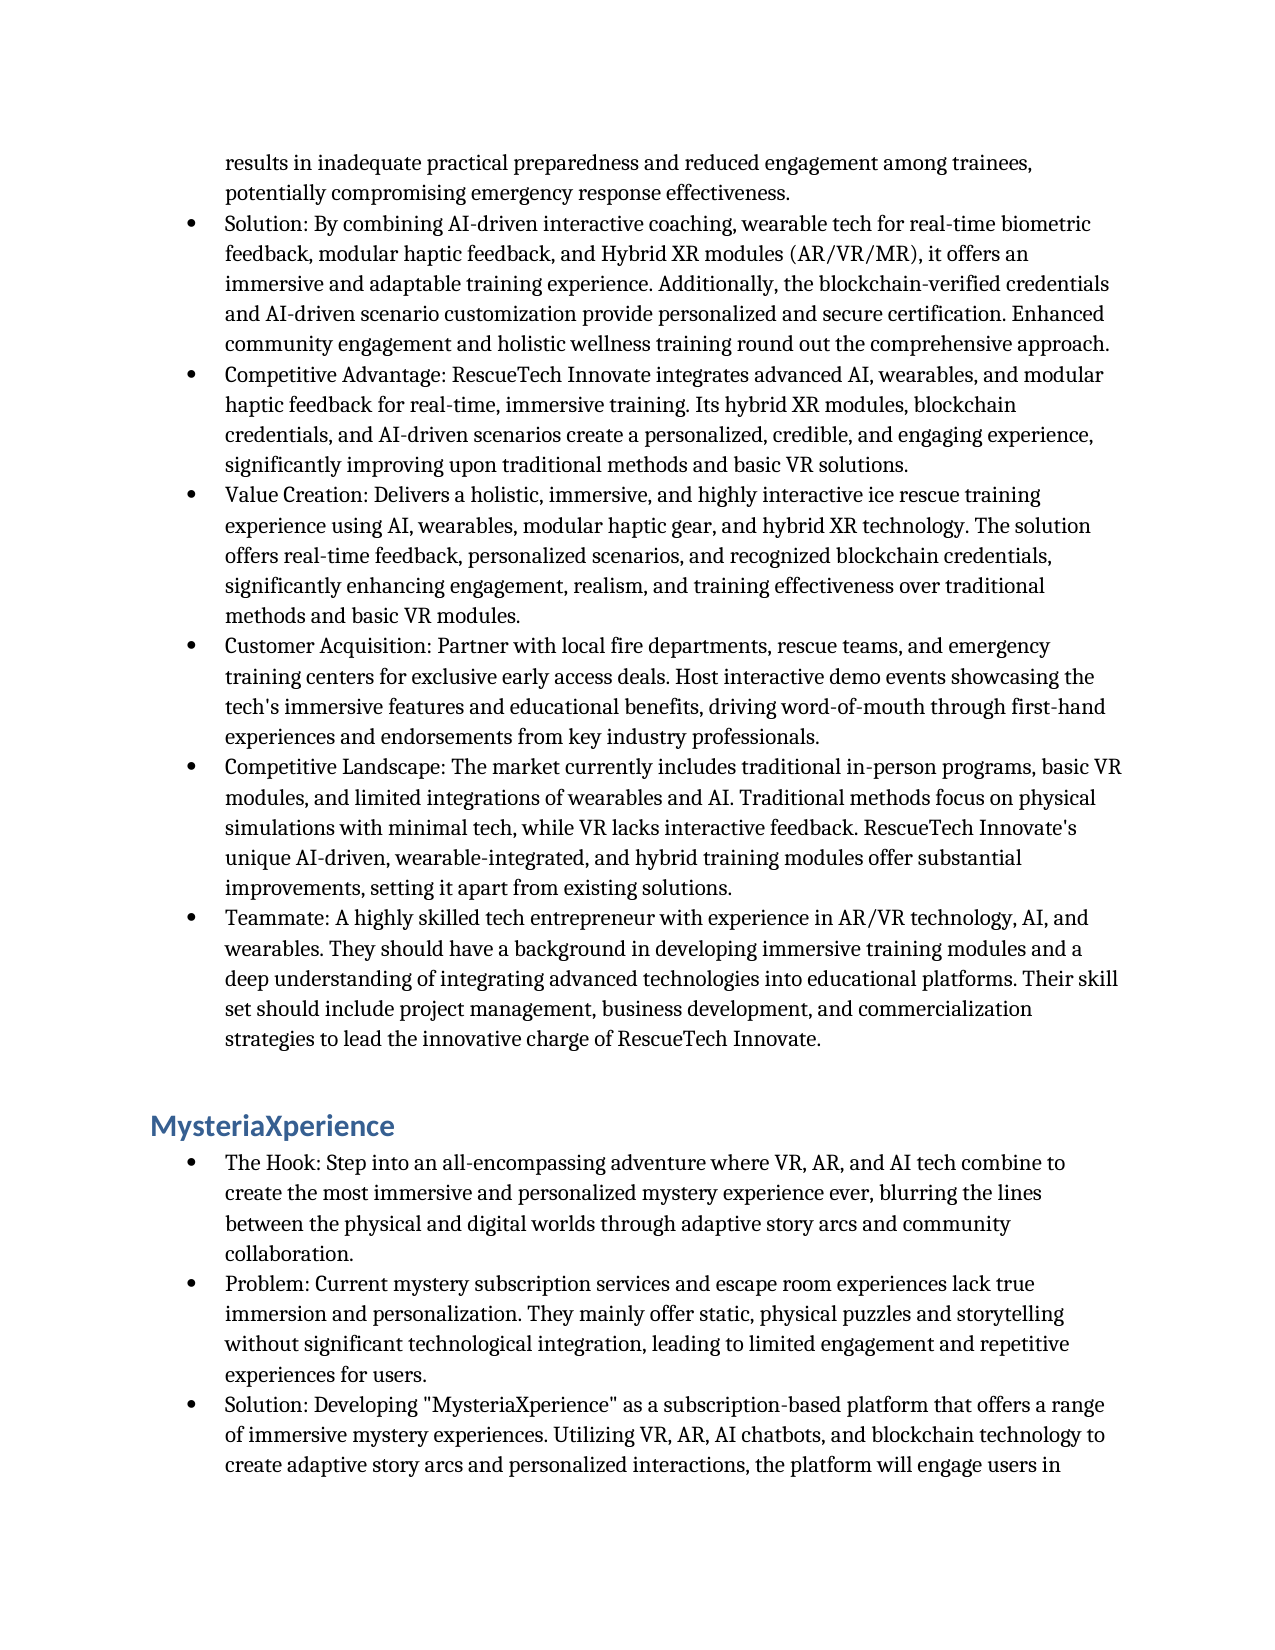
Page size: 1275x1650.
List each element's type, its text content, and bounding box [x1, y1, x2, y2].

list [187, 150, 1125, 207]
list Problem: Current mystery subscription services and escape room experiences lack true immersion and personalization. They mainly offer static, physical puzzles and storytelling without significant technological integration, leading to limited engagement and repetitive experiences for users. [187, 1271, 1125, 1388]
list Value Creation: Delivers a holistic, immersive, and highly interactive ice rescue training experience using AI, wearables, modular haptic gear, and hybrid XR technology. The solution offers real-time feedback, personalized scenarios, and recognized blockchain credentials, significantly enhancing engagement, realism, and training effectiveness over traditional methods and basic VR modules. [187, 482, 1125, 629]
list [187, 1392, 1125, 1478]
list Competitive Landscape: The market currently includes traditional in-person programs, basic VR modules, and limited integrations of wearables and AI. Traditional methods focus on physical simulations with minimal tech, while VR lacks interactive feedback. RescueTech Innovate's unique AI-driven, wearable-integrated, and hybrid training modules offer substantial improvements, setting it apart from existing solutions. [187, 754, 1125, 901]
list Customer Acquisition: Partner with local fire departments, rescue teams, and emergency training centers for exclusive early access deals. Host interactive demo events showcasing the tech's immersive features and educational benefits, driving word-of-mouth through first-hand experiences and endorsements from key industry professionals. [187, 633, 1125, 750]
list The Hook: Step into an all-encompassing adventure where VR, AR, and AI tech combine to create the most immersive and personalized mystery experience ever, blurring the lines between the physical and digital worlds through adaptive story arcs and community collaboration. [187, 1150, 1125, 1267]
list Competitive Advantage: RescueTech Innovate integrates advanced AI, wearables, and modular haptic feedback for real-time, immersive training. Its hybrid XR modules, blockchain credentials, and AI-driven scenarios create a personalized, credible, and engaging experience, significantly improving upon traditional methods and basic VR solutions. [187, 361, 1125, 478]
list Solution: By combining AI-driven interactive coaching, wearable tech for real-time biometric feedback, modular haptic feedback, and Hybrid XR modules (AR/VR/MR), it offers an immersive and adaptable training experience. Additionally, the blockchain-verified credentials and AI-driven scenario customization provide personalized and secure certification. Enhanced community engagement and holistic wellness training round out the comprehensive approach. [187, 210, 1125, 358]
subtitle MysteriaXperience [150, 1106, 1125, 1144]
list Teammate: A highly skilled tech entrepreneur with experience in AR/VR technology, AI, and wearables. They should have a background in developing immersive training modules and a deep understanding of integrating advanced technologies into educational platforms. Their skill set should include project management, business development, and commercialization strategies to lead the innovative charge of RescueTech Innovate. [187, 905, 1125, 1052]
